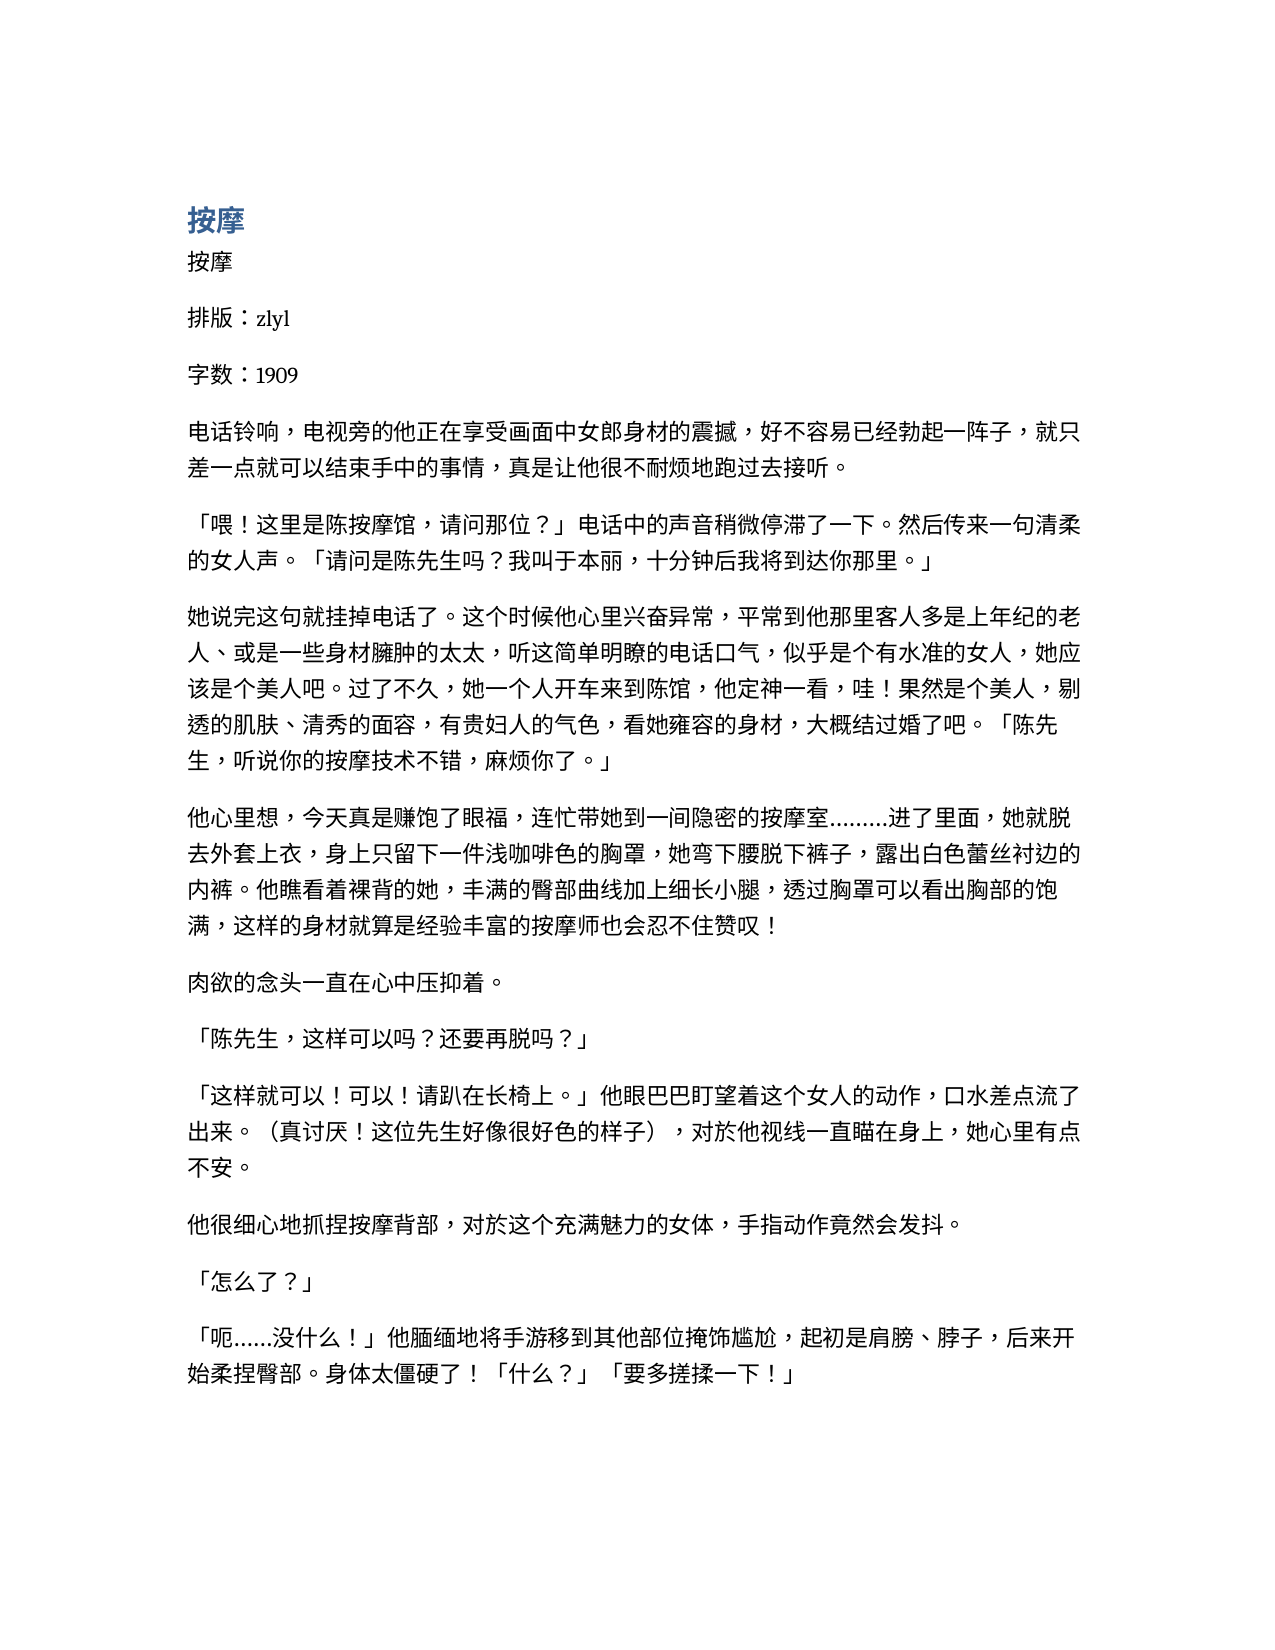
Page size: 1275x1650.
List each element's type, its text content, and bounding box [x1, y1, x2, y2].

text 「陈先生，这样可以吗？还要再脱吗？」 [187, 1023, 1087, 1054]
text 排版：zlyl [187, 302, 1087, 334]
text 「怎么了？」 [187, 1265, 1087, 1297]
text 她说完这句就挂掉电话了。这个时候他心里兴奋异常，平常到他那里客人多是上年纪的老人、或是一些身材臃肿的太太，听这简单明瞭的电话口气，似乎是个有水准的女人，她应该是个美人吧。过了不久，她一个人开车来到陈馆，他定神一看，哇！果然是个美人，剔透的肌肤、清秀的面容，有贵妇人的气色，看她雍容的身材，大概结过婚了吧。「陈先生，听说你的按摩技术不错，麻烦你了。」 [187, 601, 1087, 776]
subtitle 按摩 [187, 200, 1087, 240]
text 肉欲的念头一直在心中压抑着。 [187, 966, 1087, 998]
text 「喂！这里是陈按摩馆，请问那位？」电话中的声音稍微停滞了一下。然后传来一句清柔的女人声。「请问是陈先生吗？我叫于本丽，十分钟后我将到达你那里。」 [187, 509, 1087, 576]
text 按摩 [187, 246, 1087, 277]
text 电话铃响，电视旁的他正在享受画面中女郎身材的震撼，好不容易已经勃起一阵子，就只差一点就可以结束手中的事情，真是让他很不耐烦地跑过去接听。 [187, 416, 1087, 483]
text 他心里想，今天真是赚饱了眼福，连忙带她到一间隐密的按摩室………进了里面，她就脱去外套上衣，身上只留下一件浅咖啡色的胸罩，她弯下腰脱下裤子，露出白色蕾丝衬边的内裤。他瞧看着裸背的她，丰满的臀部曲线加上细长小腿，透过胸罩可以看出胸部的饱满，这样的身材就算是经验丰富的按摩师也会忍不住赞叹！ [187, 802, 1087, 941]
text 「这样就可以！可以！请趴在长椅上。」他眼巴巴盯望着这个女人的动作，口水差点流了出来。（真讨厌！这位先生好像很好色的样子），对於他视线一直瞄在身上，她心里有点不安。 [187, 1080, 1087, 1183]
text 「呃……没什么！」他腼缅地将手游移到其他部位掩饰尴尬，起初是肩膀、脖子，后来开始柔捏臀部。身体太僵硬了！「什么？」「要多搓揉一下！」 [187, 1322, 1087, 1389]
text 字数：1909 [187, 359, 1087, 390]
text 他很细心地抓捏按摩背部，对於这个充满魅力的女体，手指动作竟然会发抖。 [187, 1209, 1087, 1240]
